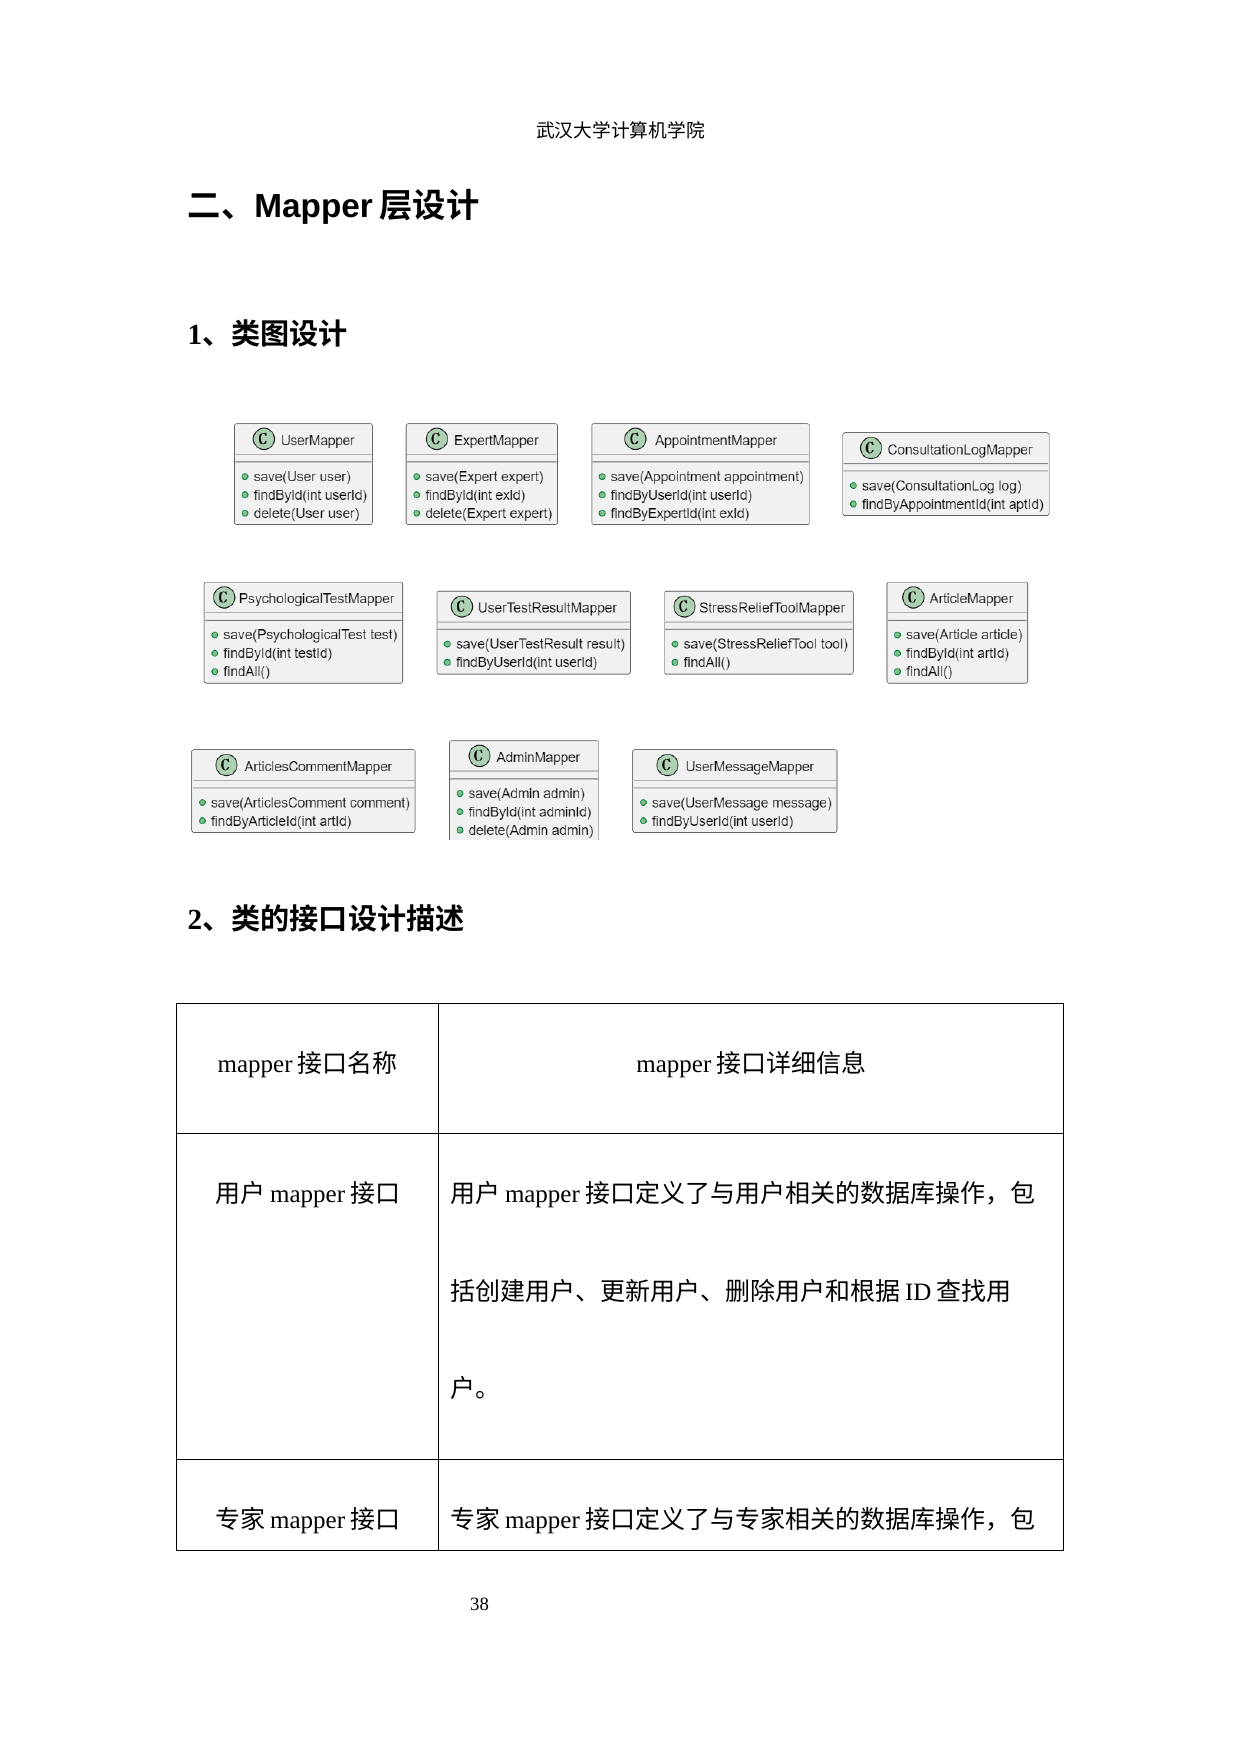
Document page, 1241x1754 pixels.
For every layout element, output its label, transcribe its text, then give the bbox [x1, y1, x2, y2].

table_cell 用户mapper接口 [177, 1134, 438, 1459]
subtitle 二、Mapper层设计 [187, 170, 1053, 235]
subtitle 1、类图设计 [187, 299, 1053, 364]
picture [187, 418, 1053, 840]
table_header mapper接口详细信息 [439, 1004, 1063, 1133]
table_cell 专家mapper接口定义了与专家相关的数据库操作，包括创建专家、更新专家、删除专家和根据ID获取专家。 [439, 1460, 1063, 1550]
table_cell 用户mapper接口定义了与用户相关的数据库操作，包括创建用户、更新用户、删除用户和根据ID查找用户。 [439, 1134, 1063, 1459]
table_cell 专家mapper接口 [177, 1460, 438, 1550]
table_header mapper接口名称 [177, 1004, 438, 1133]
subtitle 2、类的接口设计描述 [187, 884, 1053, 949]
